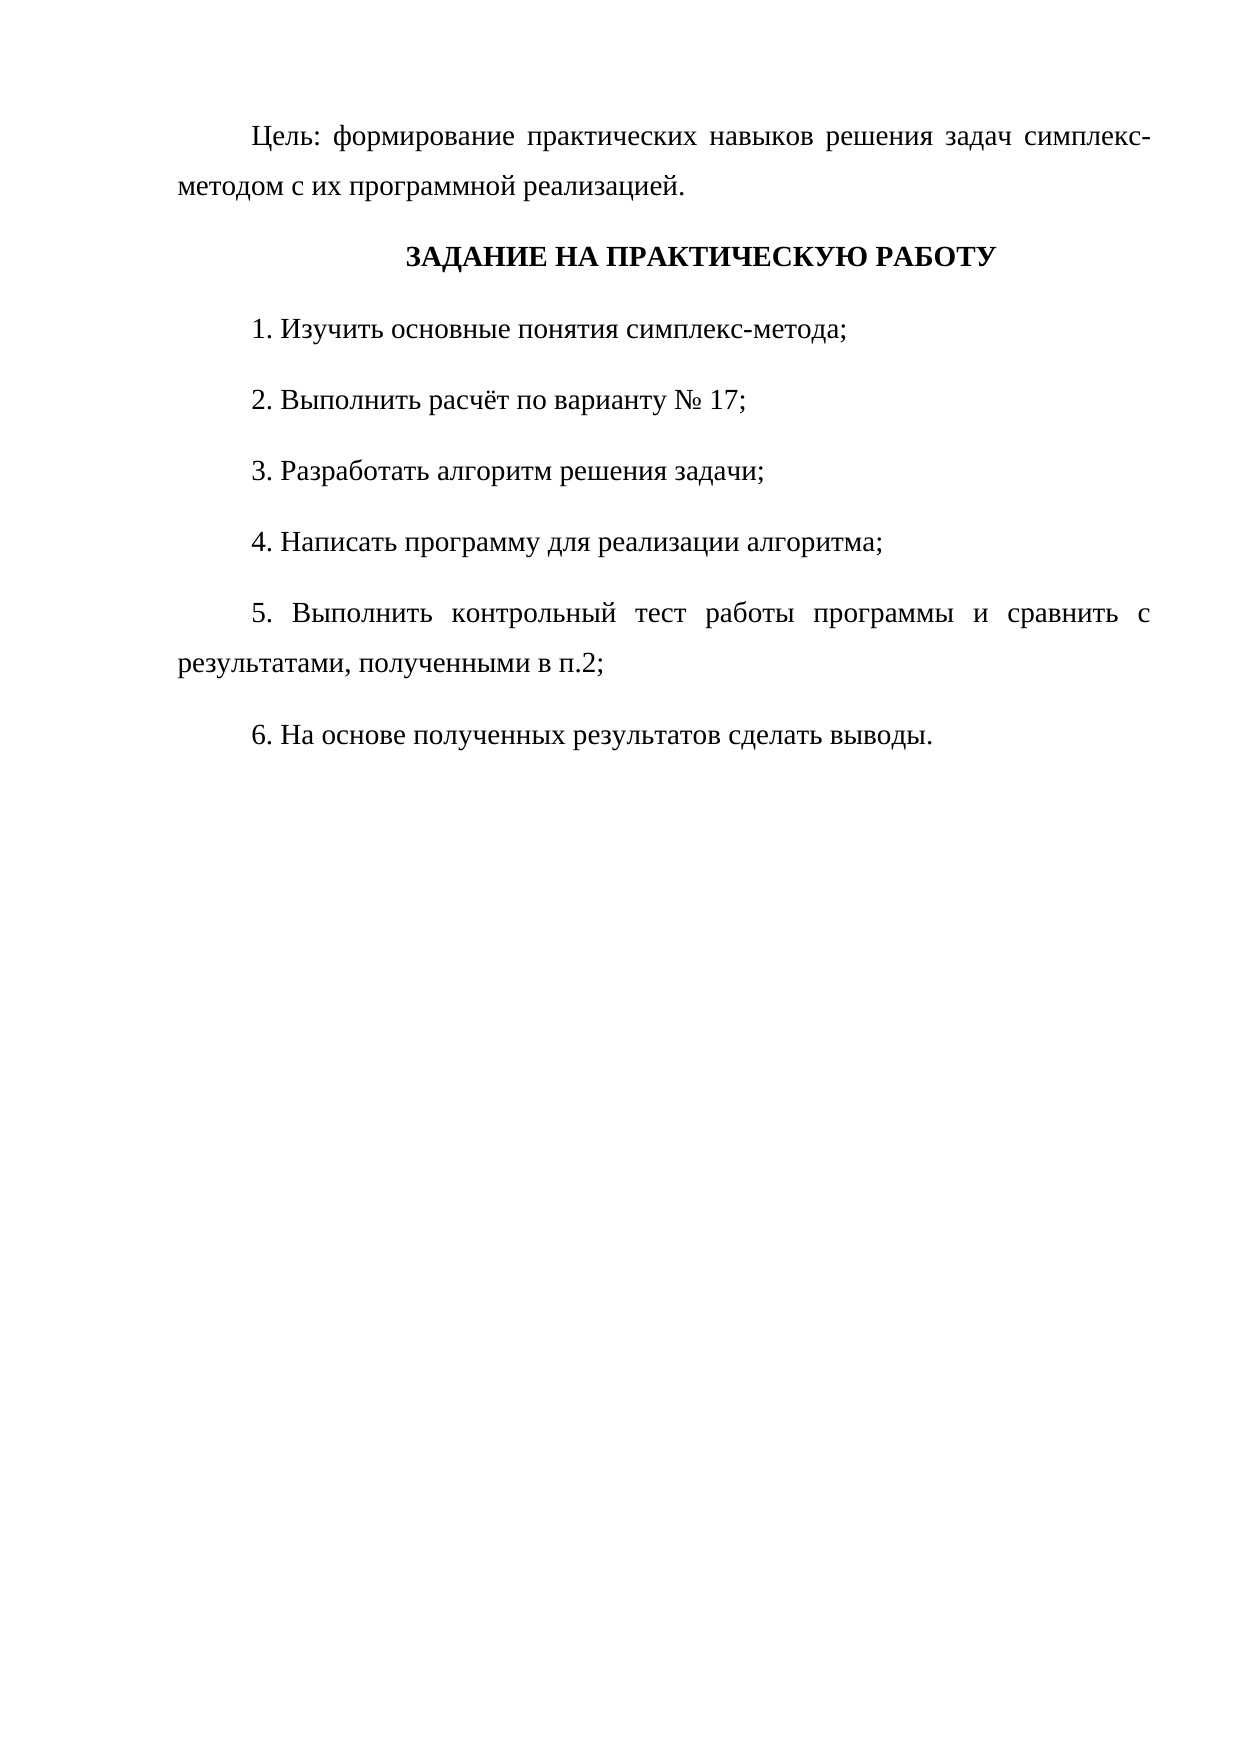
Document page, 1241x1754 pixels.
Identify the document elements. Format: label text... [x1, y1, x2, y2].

text 1. Изучить основные понятия симплекс-метода; [177, 311, 1152, 344]
text ЗАДАНИЕ НА ПРАКТИЧЕСКУЮ РАБОТУ [177, 239, 1152, 273]
text 4. Написать программу для реализации алгоритма; [177, 524, 1152, 558]
text 3. Разработать алгоритм решения задачи; [177, 453, 1152, 487]
text 2. Выполнить расчёт по варианту № 17; [177, 382, 1152, 415]
text Цель: формирование практических навыков решения задач симплекс-методом с их программной реализацией. [177, 118, 1152, 202]
text 5. Выполнить контрольный тест работы программы и сравнить с результатами, полученными в п.2; [177, 595, 1152, 679]
text 6. На основе полученных результатов сделать выводы. [177, 717, 1152, 750]
